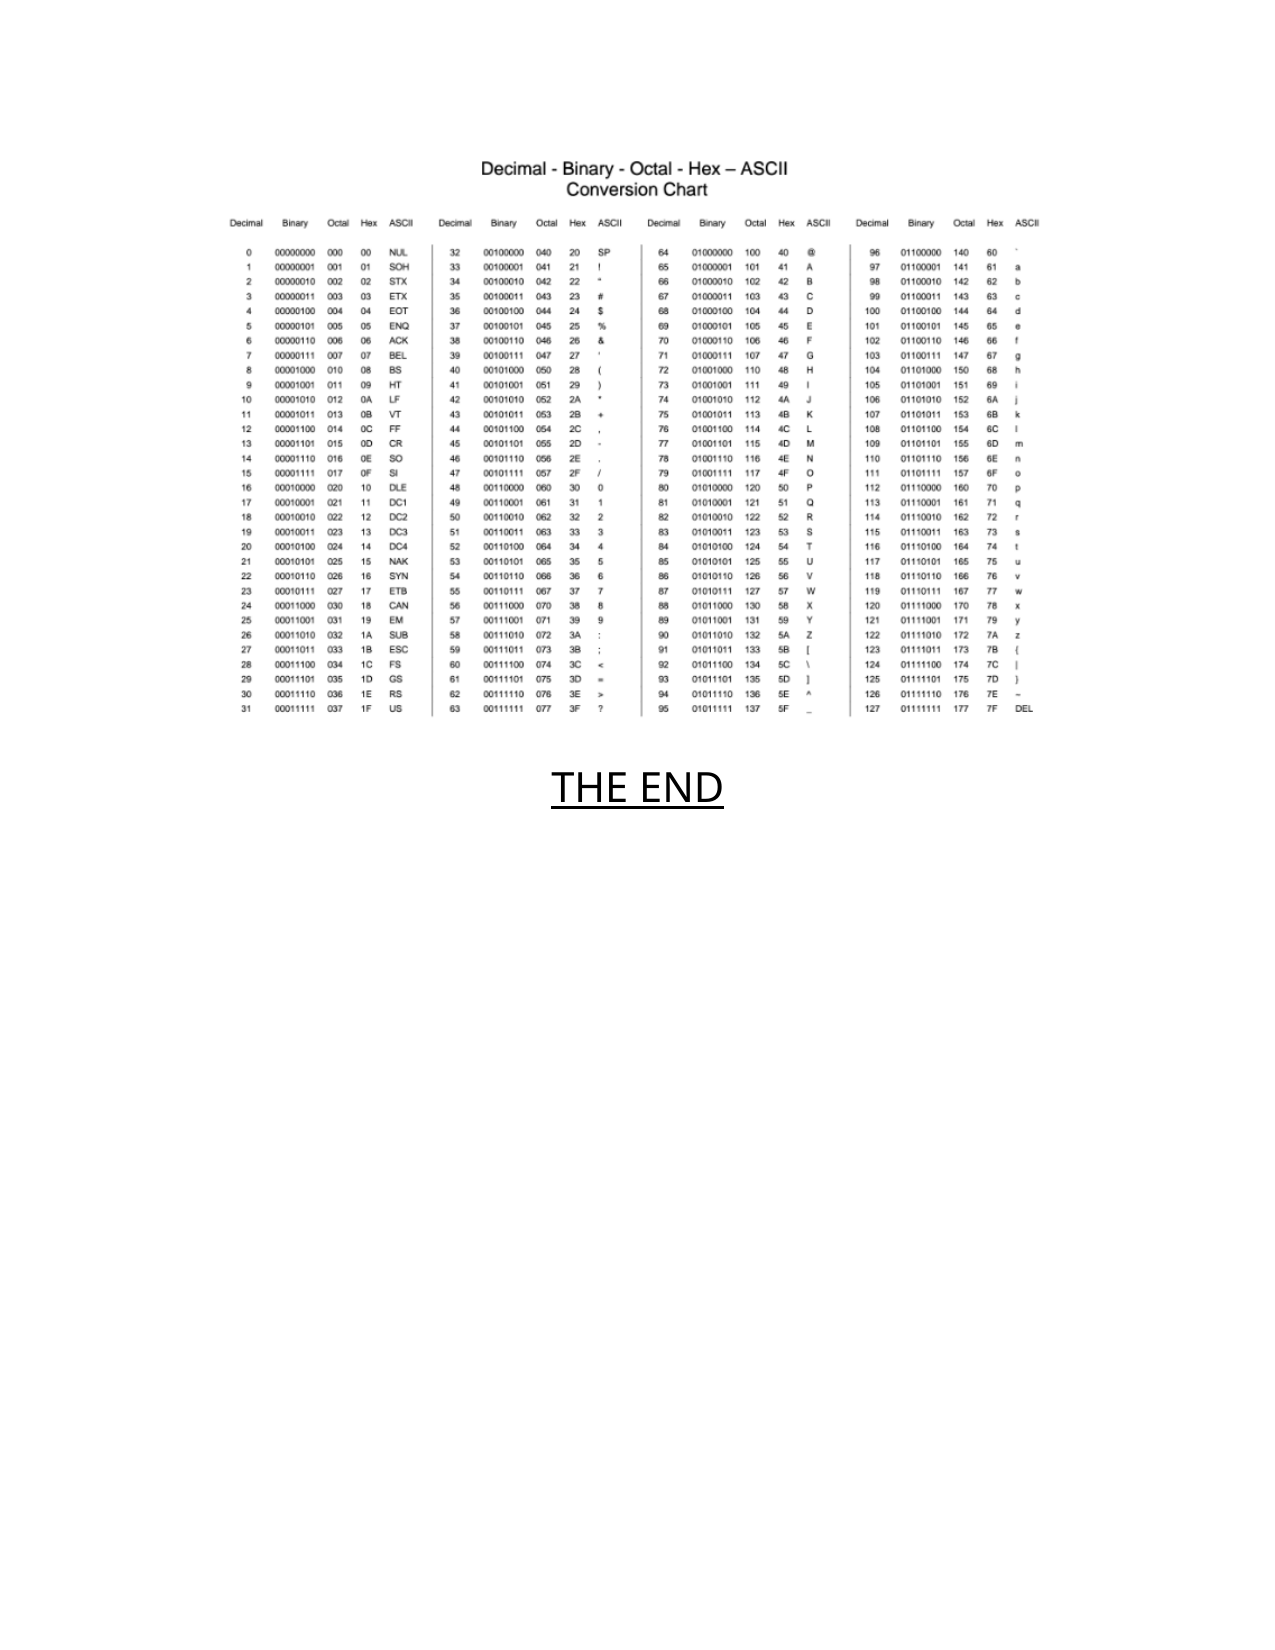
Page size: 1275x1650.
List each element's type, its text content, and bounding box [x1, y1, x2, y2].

text THE END [150, 758, 1125, 815]
picture [205, 150, 1070, 740]
